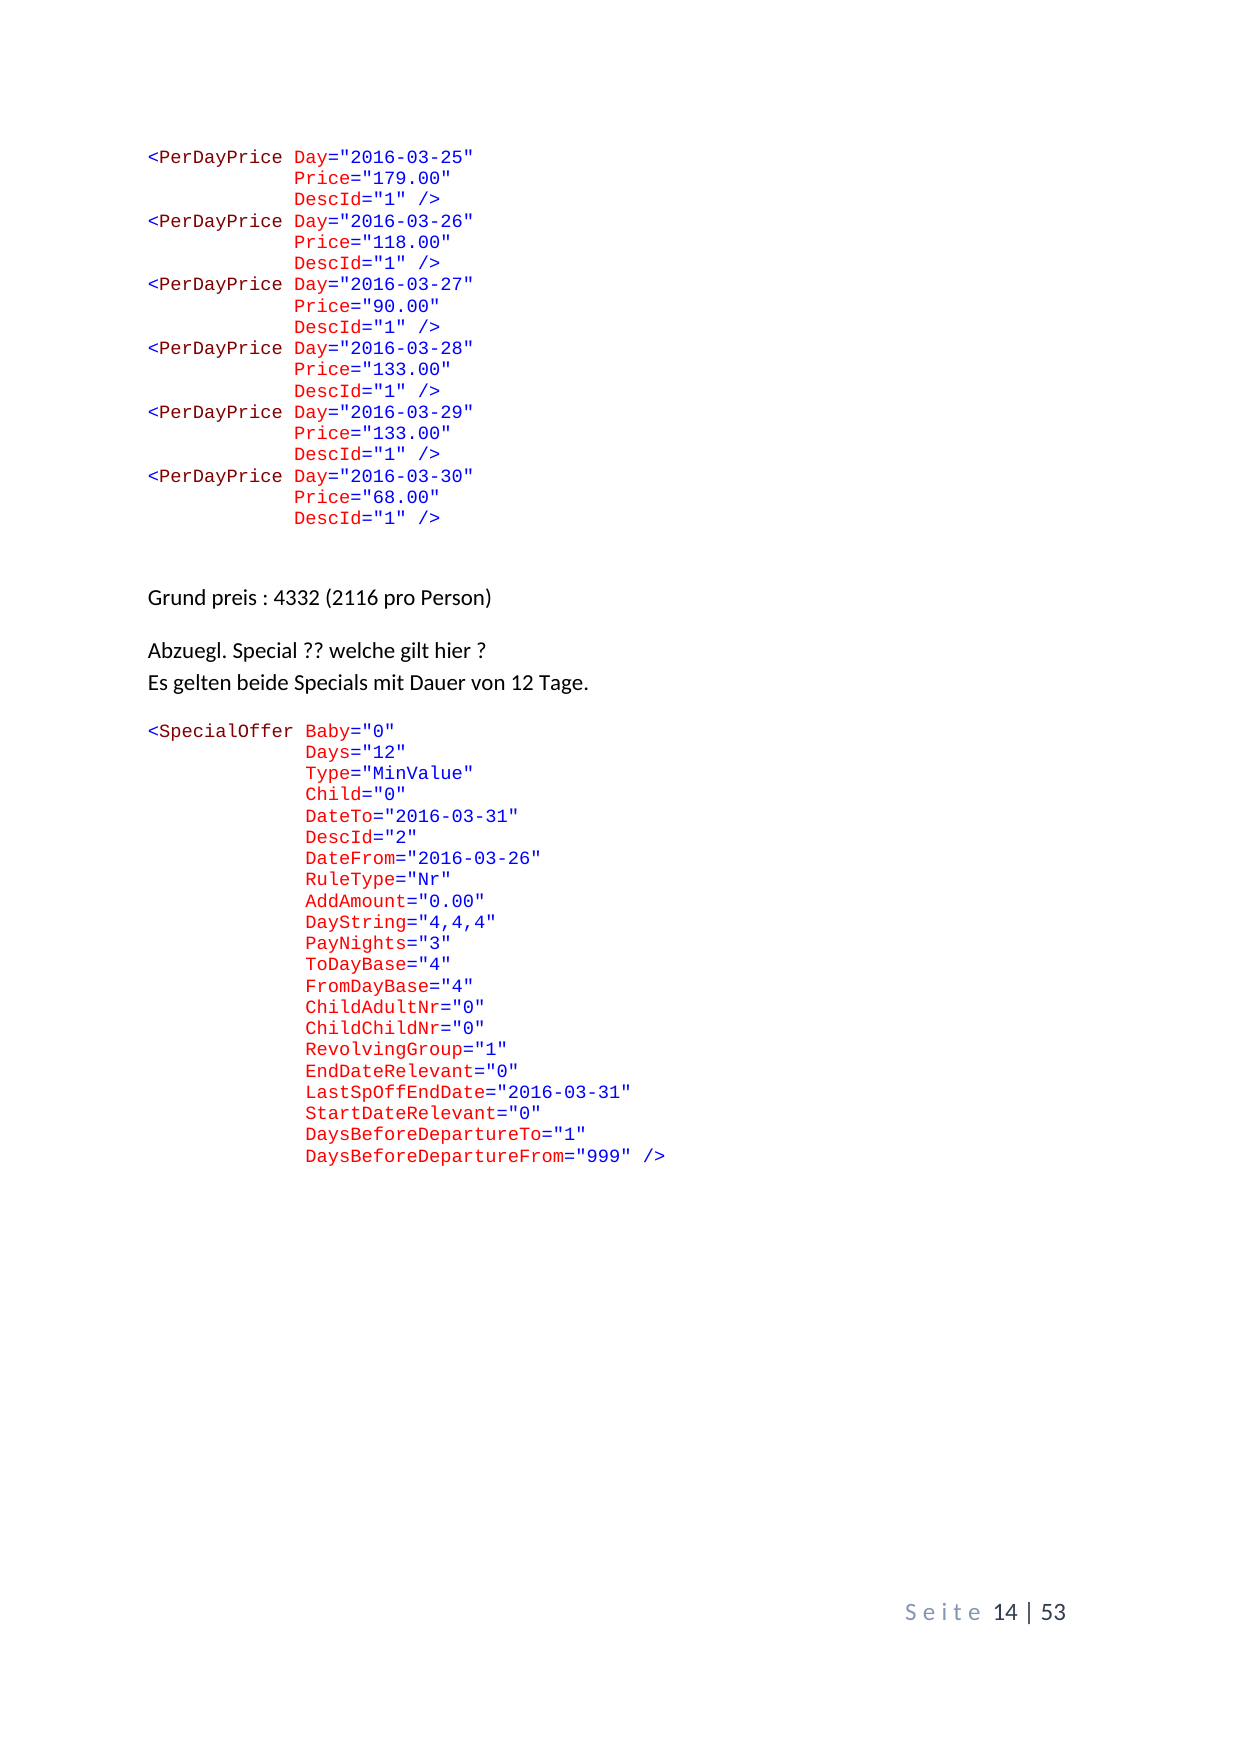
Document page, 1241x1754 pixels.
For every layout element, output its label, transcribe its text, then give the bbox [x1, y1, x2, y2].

text DaysBeforeDepartureTo="1" [148, 1125, 1093, 1146]
text DescId="1" /> [148, 445, 1093, 466]
text FromDayBase="4" [148, 976, 1093, 998]
text Grund preis : 4332 (2116 pro Person) [148, 583, 1093, 611]
text RevolvingGroup="1" [148, 1040, 1093, 1061]
text RuleType="Nr" [148, 870, 1093, 891]
text ChildChildNr="0" [148, 1019, 1093, 1040]
text PayNights="3" [148, 934, 1093, 955]
text Price="118.00" [148, 233, 1093, 254]
text EndDateRelevant="0" [148, 1061, 1093, 1083]
text DescId="1" /> [148, 381, 1093, 403]
text <PerDayPrice Day="2016-03-29" [148, 403, 1093, 424]
text Abzuegl. Special ?? welche gilt hier ? Es gelten beide Specials mit Dauer von 12 Tage. [148, 636, 1093, 696]
text Price="133.00" [148, 360, 1093, 381]
text <PerDayPrice Day="2016-03-28" [148, 339, 1093, 360]
text Price="179.00" [148, 169, 1093, 190]
text DayString="4,4,4" [148, 913, 1093, 934]
text DescId="2" [148, 828, 1093, 849]
text Type="MinValue" [148, 764, 1093, 785]
text Child="0" [148, 785, 1093, 806]
text ToDayBase="4" [148, 955, 1093, 976]
text DescId="1" /> [148, 190, 1093, 211]
text Days="12" [148, 743, 1093, 764]
text <SpecialOffer Baby="0" [148, 721, 1093, 743]
text <PerDayPrice Day="2016-03-27" [148, 275, 1093, 296]
text Price="133.00" [148, 424, 1093, 445]
text DateTo="2016-03-31" [148, 806, 1093, 828]
text <PerDayPrice Day="2016-03-25" [148, 148, 1093, 169]
text DescId="1" /> [148, 509, 1093, 530]
text <PerDayPrice Day="2016-03-26" [148, 211, 1093, 233]
text LastSpOffEndDate="2016-03-31" [148, 1083, 1093, 1104]
text ChildAdultNr="0" [148, 998, 1093, 1019]
text DateFrom="2016-03-26" [148, 849, 1093, 870]
text DescId="1" /> [148, 318, 1093, 339]
text Price="68.00" [148, 488, 1093, 509]
text <PerDayPrice Day="2016-03-30" [148, 466, 1093, 488]
text DaysBeforeDepartureFrom="999" /> [148, 1146, 1093, 1168]
text Price="90.00" [148, 296, 1093, 318]
text StartDateRelevant="0" [148, 1104, 1093, 1125]
text DescId="1" /> [148, 254, 1093, 275]
text AddAmount="0.00" [148, 891, 1093, 913]
